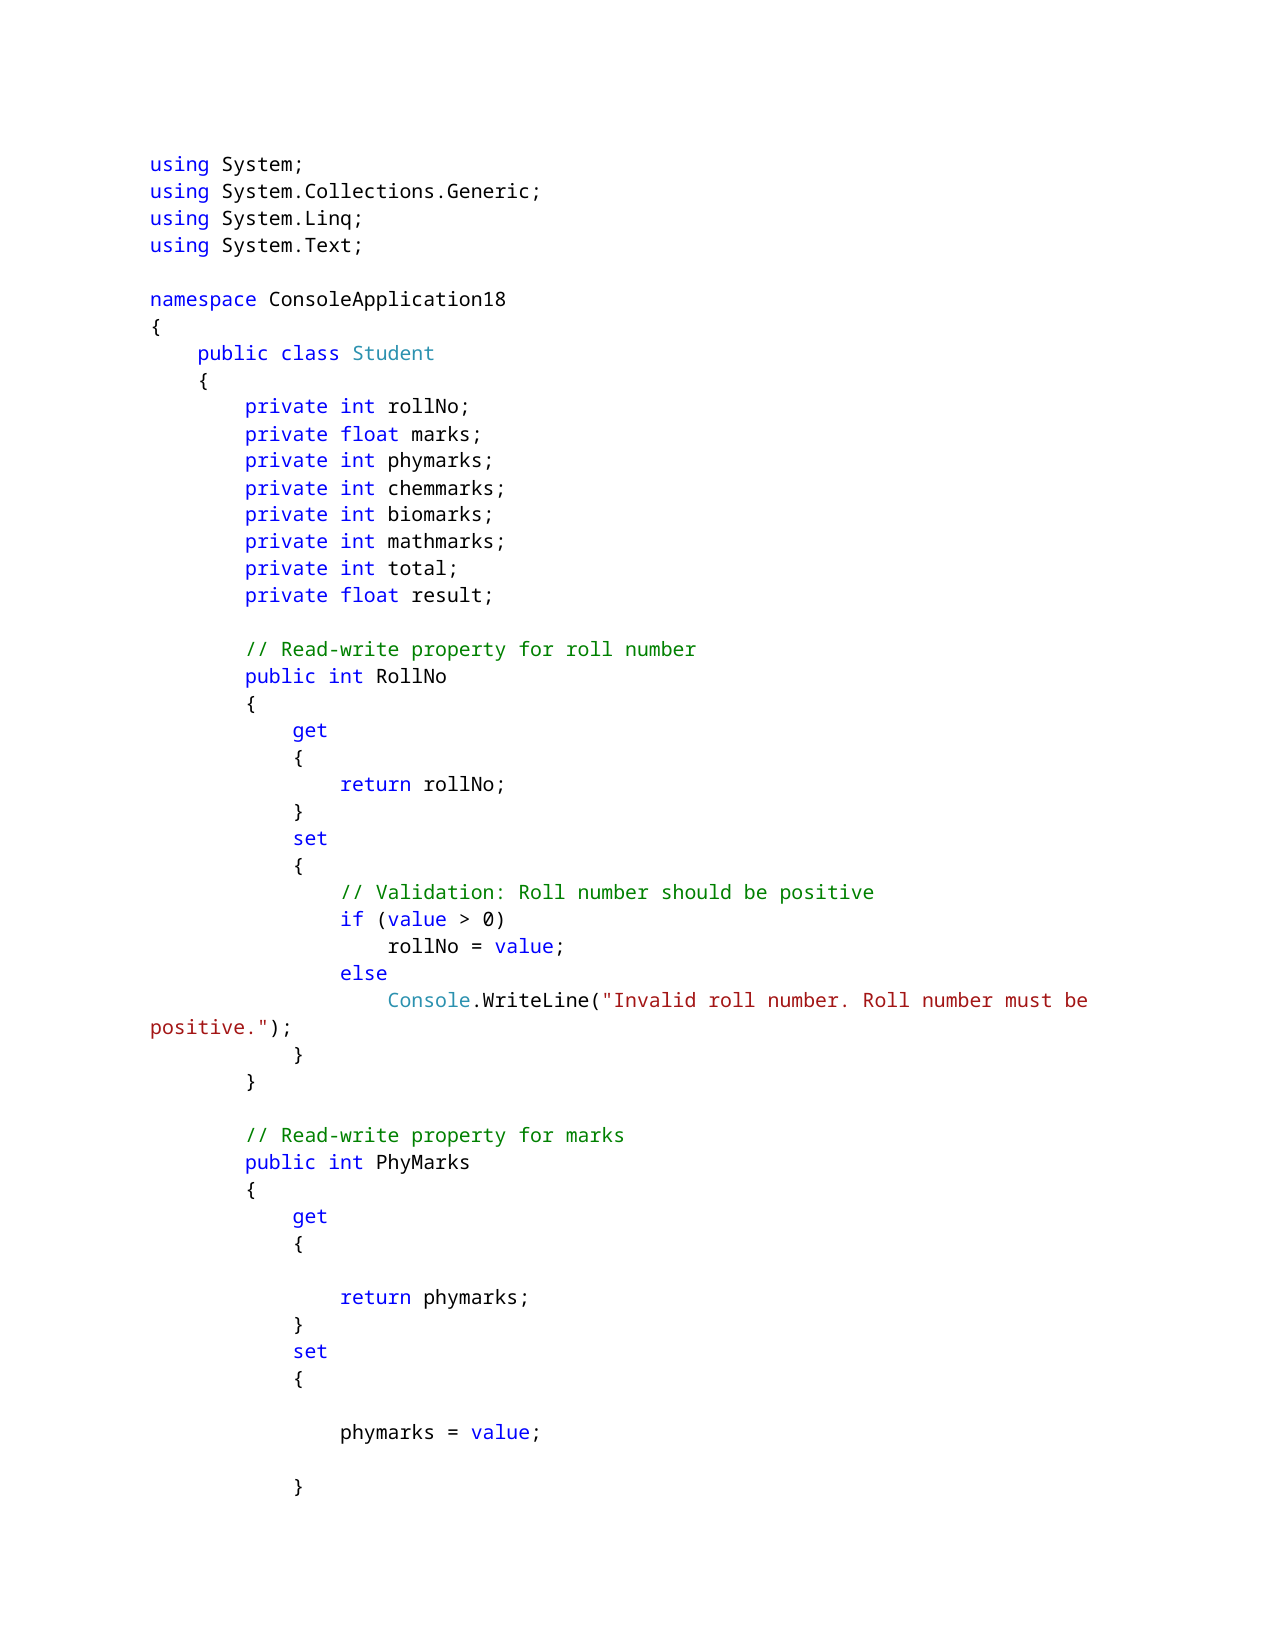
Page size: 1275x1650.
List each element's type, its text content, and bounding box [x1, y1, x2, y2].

text private int biomarks; [150, 501, 1125, 528]
text // Read-write property for marks [150, 1121, 1125, 1148]
text { [150, 1364, 1125, 1391]
text rollNo = value; [150, 932, 1125, 959]
text } [150, 1040, 1125, 1067]
text using System; [150, 150, 1125, 177]
text } [150, 1472, 1125, 1499]
text namespace ConsoleApplication18 [150, 285, 1125, 312]
text } [150, 1067, 1125, 1094]
text else [150, 959, 1125, 986]
text private float marks; [150, 420, 1125, 447]
text private int mathmarks; [150, 528, 1125, 555]
text // Read-write property for roll number [150, 636, 1125, 663]
text set [150, 1337, 1125, 1364]
text public int RollNo [150, 663, 1125, 689]
text return rollNo; [150, 771, 1125, 797]
text get [150, 1202, 1125, 1229]
text private int chemmarks; [150, 474, 1125, 501]
text return phymarks; [150, 1283, 1125, 1310]
text if (value > 0) [150, 905, 1125, 932]
text using System.Linq; [150, 204, 1125, 231]
text { [150, 1175, 1125, 1202]
text } [150, 797, 1125, 824]
text using System.Collections.Generic; [150, 177, 1125, 204]
text { [150, 312, 1125, 339]
text { [150, 1229, 1125, 1256]
text Console.WriteLine("Invalid roll number. Roll number must be positive."); [150, 986, 1125, 1040]
text get [150, 717, 1125, 743]
text set [150, 824, 1125, 851]
text private int phymarks; [150, 447, 1125, 474]
text } [150, 1310, 1125, 1337]
text public int PhyMarks [150, 1148, 1125, 1175]
text public class Student [150, 339, 1125, 366]
text private float result; [150, 582, 1125, 609]
text { [150, 689, 1125, 717]
text // Validation: Roll number should be positive [150, 878, 1125, 905]
text { [150, 743, 1125, 771]
text private int rollNo; [150, 393, 1125, 420]
text phymarks = value; [150, 1418, 1125, 1445]
text { [150, 366, 1125, 393]
text using System.Text; [150, 231, 1125, 258]
text private int total; [150, 555, 1125, 582]
text { [150, 851, 1125, 878]
